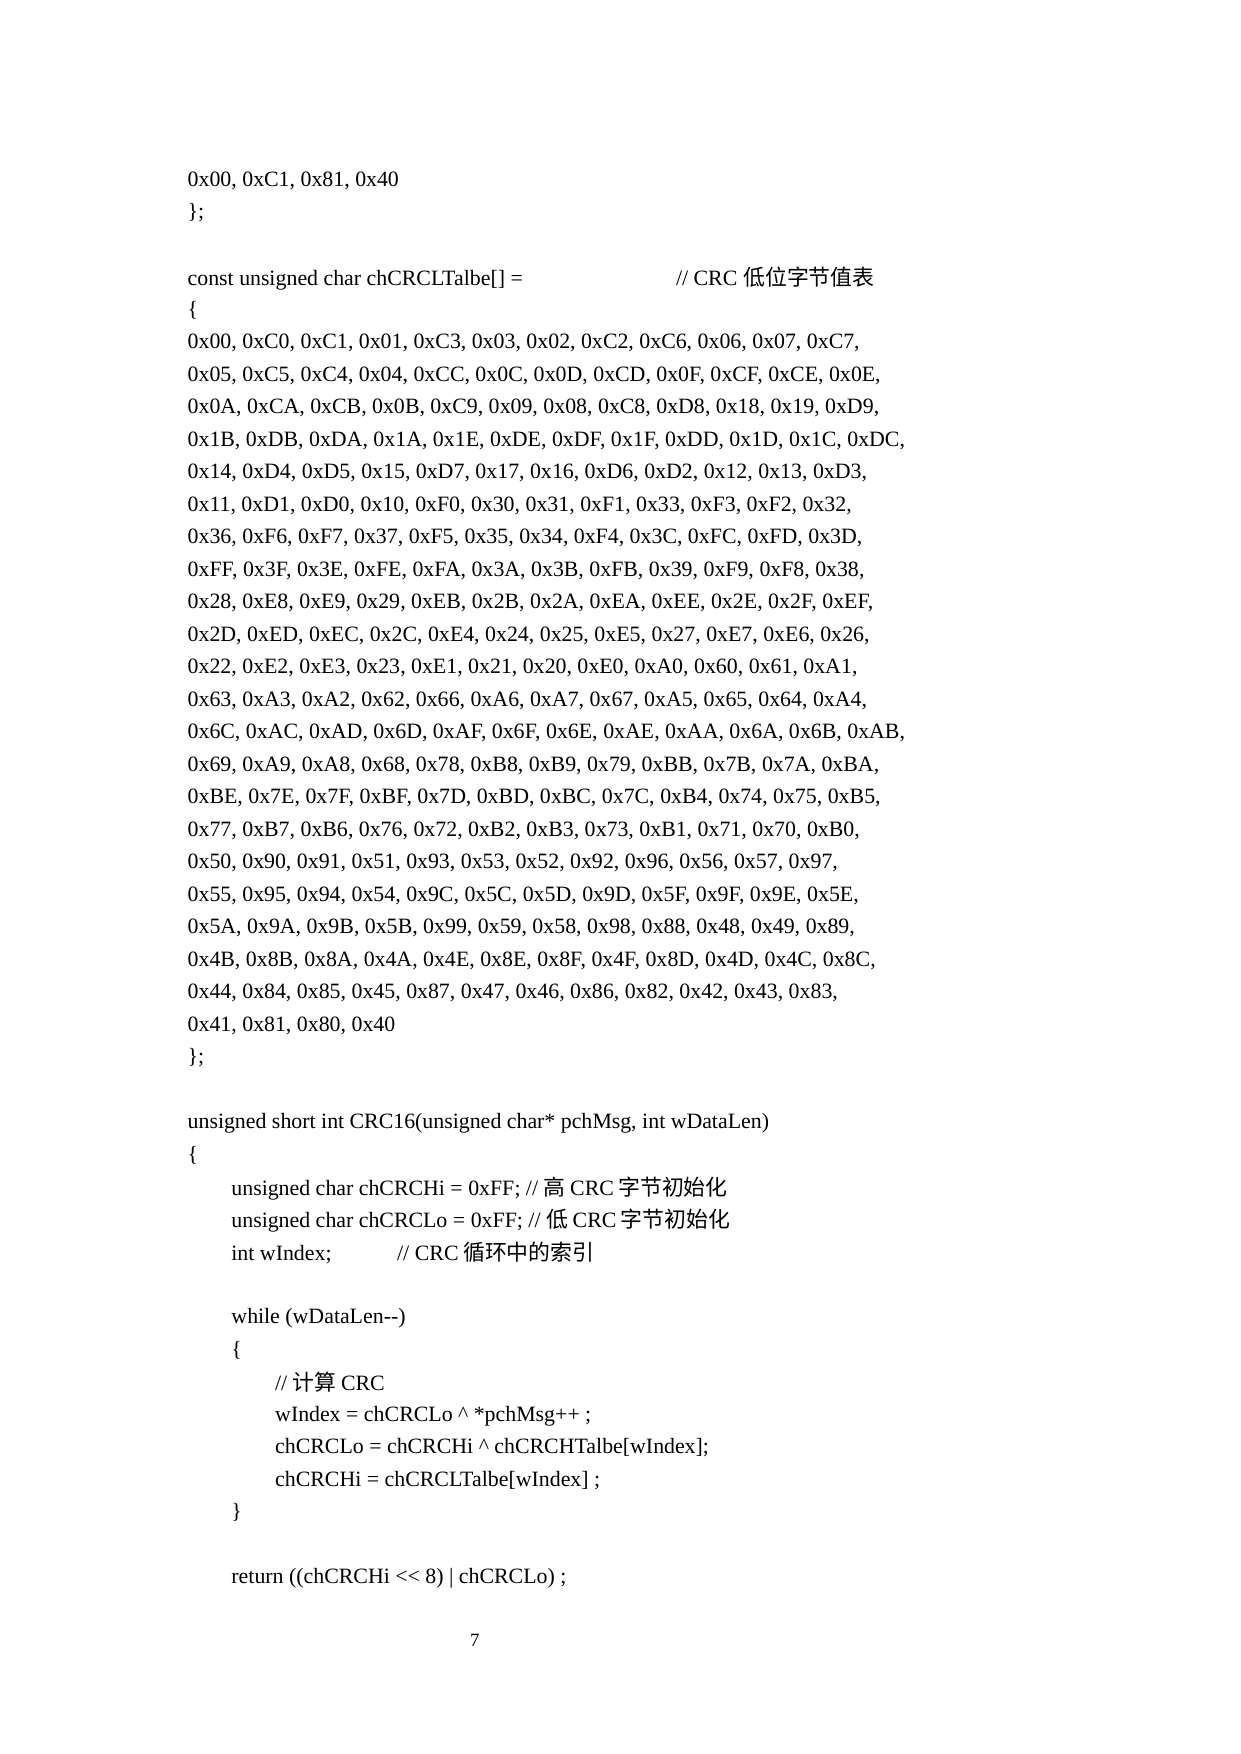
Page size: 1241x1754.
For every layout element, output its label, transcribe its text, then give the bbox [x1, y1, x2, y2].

text 0x36, 0xF6, 0xF7, 0x37, 0xF5, 0x35, 0x34, 0xF4, 0x3C, 0xFC, 0xFD, 0x3D, [187, 519, 1053, 552]
text }; [187, 1039, 1053, 1072]
text 0x14, 0xD4, 0xD5, 0x15, 0xD7, 0x17, 0x16, 0xD6, 0xD2, 0x12, 0x13, 0xD3, [187, 454, 1053, 487]
text 0x05, 0xC5, 0xC4, 0x04, 0xCC, 0x0C, 0x0D, 0xCD, 0x0F, 0xCF, 0xCE, 0x0E, [187, 357, 1053, 389]
text 0x5A, 0x9A, 0x9B, 0x5B, 0x99, 0x59, 0x58, 0x98, 0x88, 0x48, 0x49, 0x89, [187, 909, 1053, 942]
text while (wDataLen--) [187, 1299, 1053, 1332]
text int wIndex; // CRC循环中的索引 [187, 1234, 1053, 1267]
text chCRCHi = chCRCLTalbe[wIndex] ; [187, 1462, 1053, 1494]
text // 计算CRC [187, 1364, 1053, 1397]
text 0xBE, 0x7E, 0x7F, 0xBF, 0x7D, 0xBD, 0xBC, 0x7C, 0xB4, 0x74, 0x75, 0xB5, [187, 779, 1053, 812]
text 0x00, 0xC0, 0xC1, 0x01, 0xC3, 0x03, 0x02, 0xC2, 0xC6, 0x06, 0x07, 0xC7, [187, 324, 1053, 357]
text unsigned char chCRCLo = 0xFF; // 低CRC字节初始化 [187, 1202, 1053, 1234]
text 0x77, 0xB7, 0xB6, 0x76, 0x72, 0xB2, 0xB3, 0x73, 0xB1, 0x71, 0x70, 0xB0, [187, 812, 1053, 844]
text } [187, 1494, 1053, 1527]
text { [187, 1137, 1053, 1169]
text 0x55, 0x95, 0x94, 0x54, 0x9C, 0x5C, 0x5D, 0x9D, 0x5F, 0x9F, 0x9E, 0x5E, [187, 877, 1053, 909]
text 0x28, 0xE8, 0xE9, 0x29, 0xEB, 0x2B, 0x2A, 0xEA, 0xEE, 0x2E, 0x2F, 0xEF, [187, 584, 1053, 617]
text 0x00, 0xC1, 0x81, 0x40 [187, 162, 1053, 194]
text 0x22, 0xE2, 0xE3, 0x23, 0xE1, 0x21, 0x20, 0xE0, 0xA0, 0x60, 0x61, 0xA1, [187, 649, 1053, 682]
text 0x69, 0xA9, 0xA8, 0x68, 0x78, 0xB8, 0xB9, 0x79, 0xBB, 0x7B, 0x7A, 0xBA, [187, 747, 1053, 779]
text 0x41, 0x81, 0x80, 0x40 [187, 1007, 1053, 1039]
text chCRCLo = chCRCHi ^ chCRCHTalbe[wIndex]; [187, 1429, 1053, 1462]
text 0x4B, 0x8B, 0x8A, 0x4A, 0x4E, 0x8E, 0x8F, 0x4F, 0x8D, 0x4D, 0x4C, 0x8C, [187, 942, 1053, 974]
text const unsigned char chCRCLTalbe[] = // CRC 低位字节值表 [187, 259, 1053, 292]
text { [187, 292, 1053, 324]
text 0xFF, 0x3F, 0x3E, 0xFE, 0xFA, 0x3A, 0x3B, 0xFB, 0x39, 0xF9, 0xF8, 0x38, [187, 552, 1053, 584]
text unsigned char chCRCHi = 0xFF; // 高CRC字节初始化 [187, 1169, 1053, 1202]
text 0x1B, 0xDB, 0xDA, 0x1A, 0x1E, 0xDE, 0xDF, 0x1F, 0xDD, 0x1D, 0x1C, 0xDC, [187, 422, 1053, 454]
text unsigned short int CRC16(unsigned char* pchMsg, int wDataLen) [187, 1104, 1053, 1137]
text { [187, 1332, 1053, 1364]
text 0x0A, 0xCA, 0xCB, 0x0B, 0xC9, 0x09, 0x08, 0xC8, 0xD8, 0x18, 0x19, 0xD9, [187, 389, 1053, 422]
text 0x11, 0xD1, 0xD0, 0x10, 0xF0, 0x30, 0x31, 0xF1, 0x33, 0xF3, 0xF2, 0x32, [187, 487, 1053, 519]
text wIndex = chCRCLo ^ *pchMsg++ ; [187, 1397, 1053, 1429]
text 0x44, 0x84, 0x85, 0x45, 0x87, 0x47, 0x46, 0x86, 0x82, 0x42, 0x43, 0x83, [187, 974, 1053, 1007]
text 0x50, 0x90, 0x91, 0x51, 0x93, 0x53, 0x52, 0x92, 0x96, 0x56, 0x57, 0x97, [187, 844, 1053, 877]
text 0x2D, 0xED, 0xEC, 0x2C, 0xE4, 0x24, 0x25, 0xE5, 0x27, 0xE7, 0xE6, 0x26, [187, 617, 1053, 649]
text }; [187, 194, 1053, 227]
text 0x6C, 0xAC, 0xAD, 0x6D, 0xAF, 0x6F, 0x6E, 0xAE, 0xAA, 0x6A, 0x6B, 0xAB, [187, 714, 1053, 747]
text 0x63, 0xA3, 0xA2, 0x62, 0x66, 0xA6, 0xA7, 0x67, 0xA5, 0x65, 0x64, 0xA4, [187, 682, 1053, 714]
text return ((chCRCHi << 8) | chCRCLo) ; [187, 1559, 1053, 1592]
